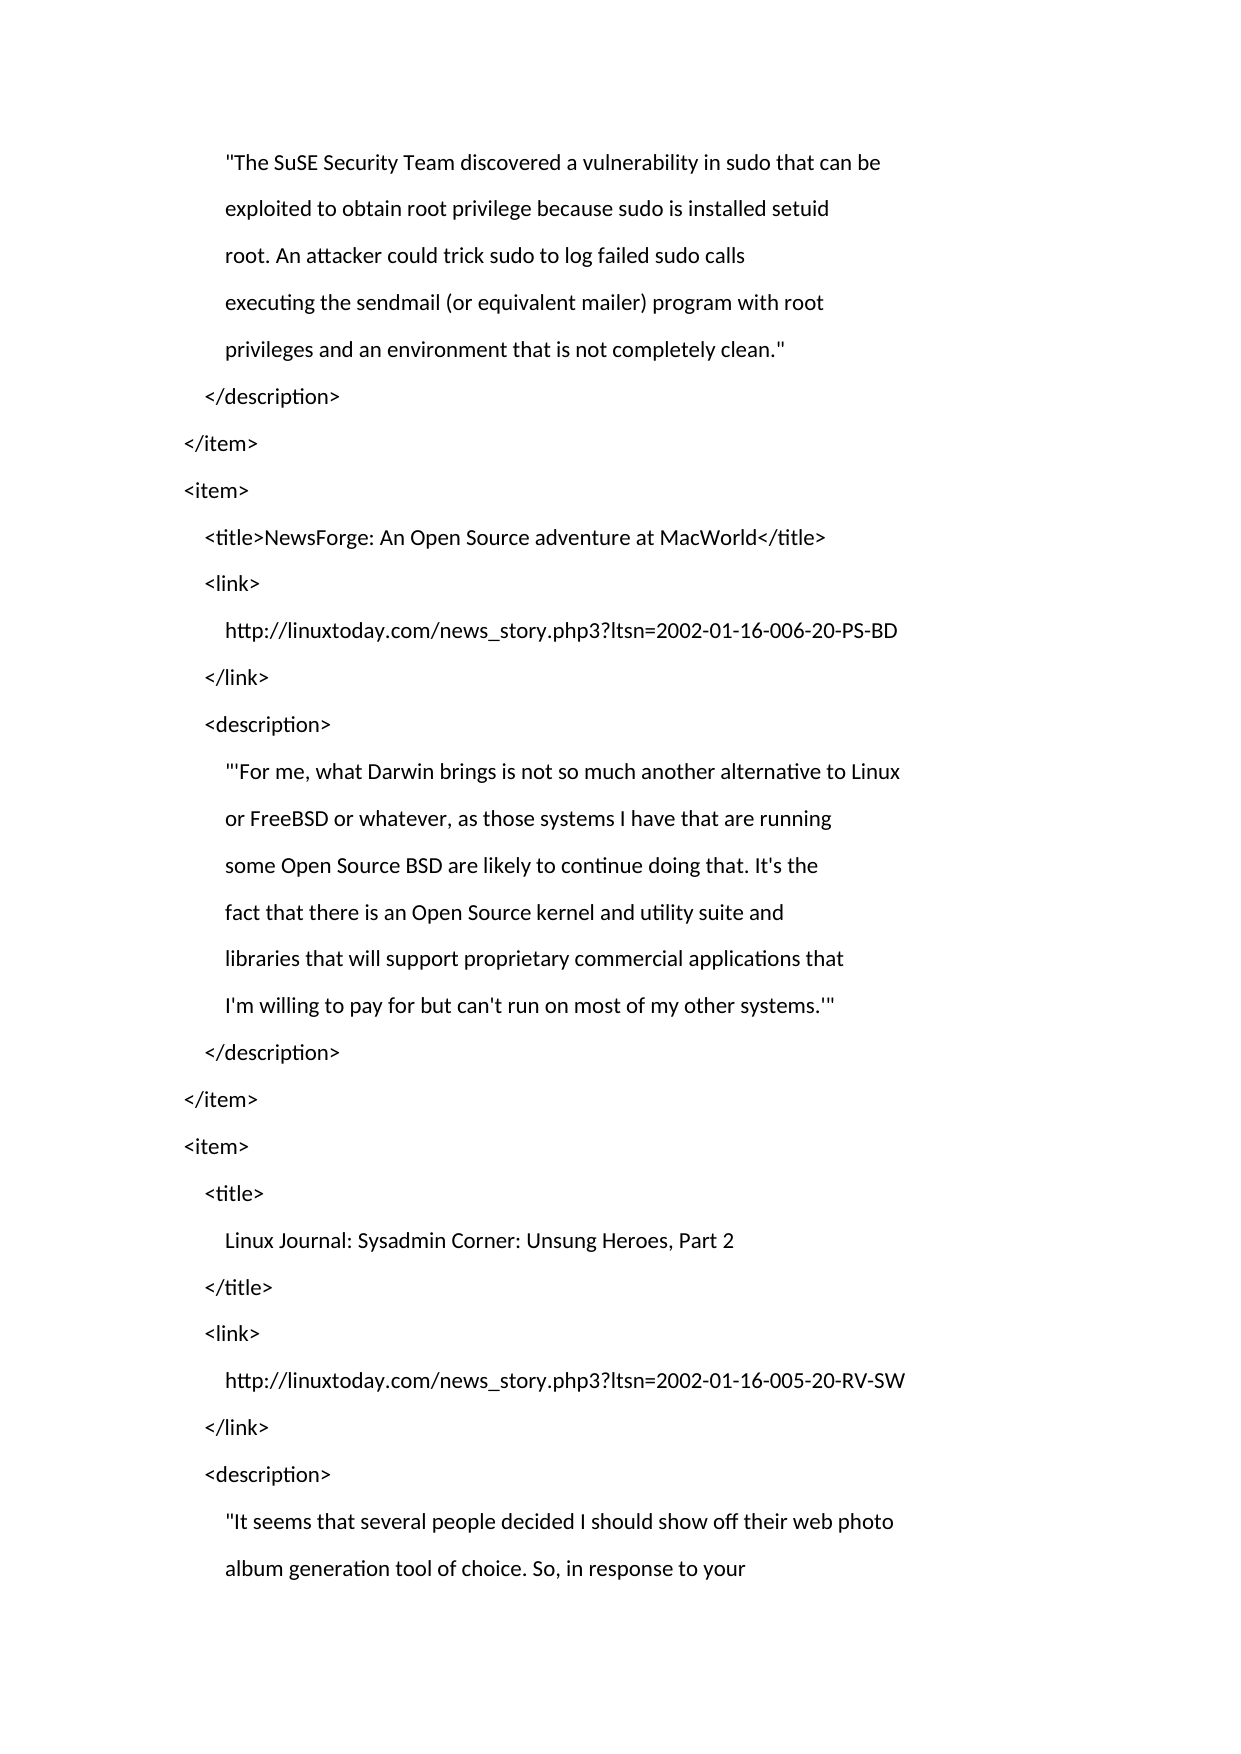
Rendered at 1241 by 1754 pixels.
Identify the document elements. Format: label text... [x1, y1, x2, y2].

text </item> [148, 429, 1093, 457]
text </link> [148, 1413, 1093, 1441]
text </description> [148, 382, 1093, 410]
text <title> [148, 1179, 1093, 1207]
text </title> [148, 1273, 1093, 1301]
text executing the sendmail (or equivalent mailer) program with root [148, 288, 1093, 316]
text "The SuSE Security Team discovered a vulnerability in sudo that can be [148, 148, 1093, 176]
text </item> [148, 1085, 1093, 1113]
text <link> [148, 1319, 1093, 1347]
text Linux Journal: Sysadmin Corner: Unsung Heroes, Part 2 [148, 1226, 1093, 1254]
text <link> [148, 569, 1093, 597]
text <description> [148, 710, 1093, 738]
text privileges and an environment that is not completely clean." [148, 335, 1093, 363]
text "It seems that several people decided I should show off their web photo [148, 1507, 1093, 1535]
text or FreeBSD or whatever, as those systems I have that are running [148, 804, 1093, 832]
text exploited to obtain root privilege because sudo is installed setuid [148, 194, 1093, 222]
text album generation tool of choice. So, in response to your [148, 1554, 1093, 1582]
text <item> [148, 476, 1093, 504]
text http://linuxtoday.com/news_story.php3?ltsn=2002-01-16-006-20-PS-BD [148, 616, 1093, 644]
text I'm willing to pay for but can't run on most of my other systems.'" [148, 991, 1093, 1019]
text fact that there is an Open Source kernel and utility suite and [148, 898, 1093, 926]
text </description> [148, 1038, 1093, 1066]
text "'For me, what Darwin brings is not so much another alternative to Linux [148, 757, 1093, 785]
text <item> [148, 1132, 1093, 1160]
text <title>NewsForge: An Open Source adventure at MacWorld</title> [148, 523, 1093, 551]
text some Open Source BSD are likely to continue doing that. It's the [148, 851, 1093, 879]
text </link> [148, 663, 1093, 691]
text http://linuxtoday.com/news_story.php3?ltsn=2002-01-16-005-20-RV-SW [148, 1366, 1093, 1394]
text root. An attacker could trick sudo to log failed sudo calls [148, 241, 1093, 269]
text <description> [148, 1460, 1093, 1488]
text libraries that will support proprietary commercial applications that [148, 944, 1093, 972]
